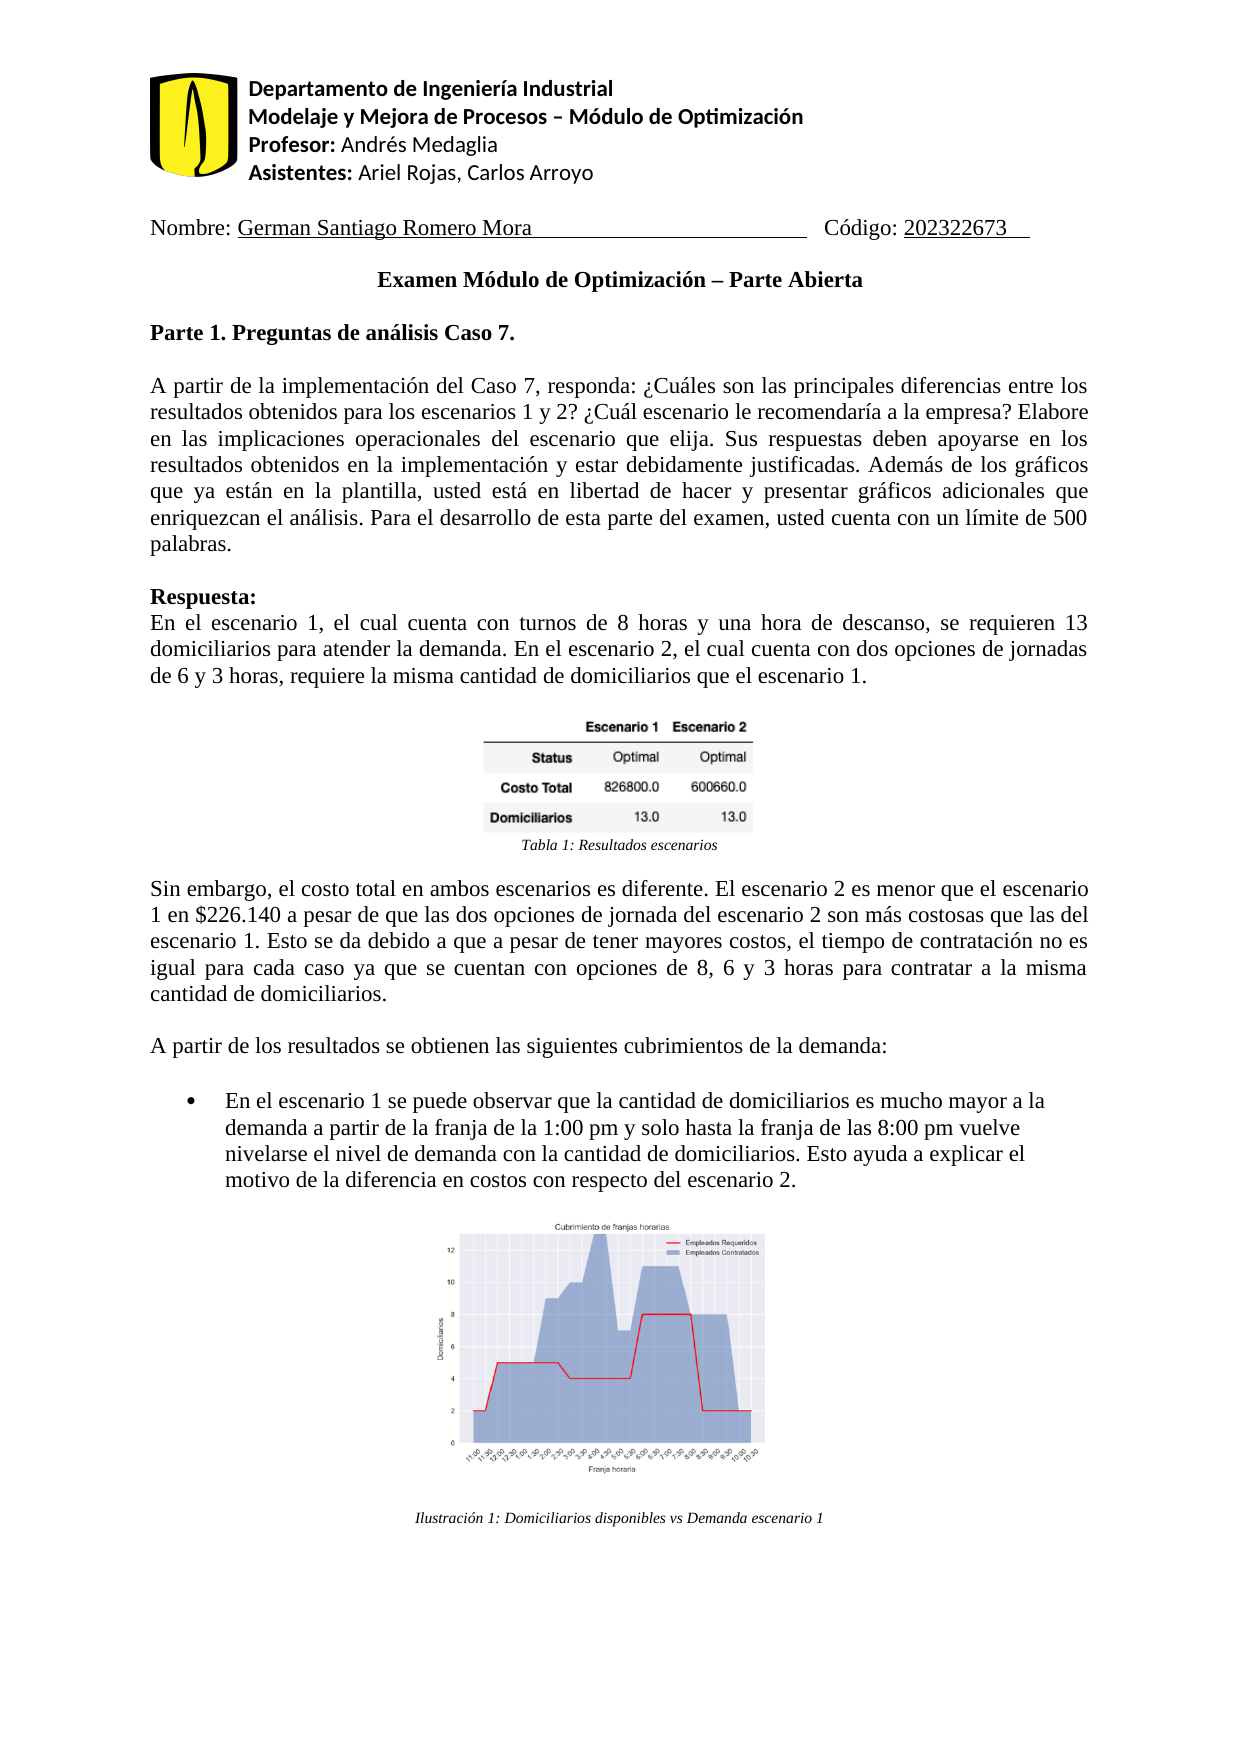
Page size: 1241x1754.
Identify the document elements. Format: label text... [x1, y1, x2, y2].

text A partir de la implementación del Caso 7, responda: ¿Cuáles son las principales diferencias entre los resultados obtenidos para los escenarios 1 y 2? ¿Cuál escenario le recomendaría a la empresa? Elabore en las implicaciones operacionales del escenario que elija. Sus respuestas deben apoyarse en los resultados obtenidos en la implementación y estar debidamente justificadas. Además de los gráficos que ya están en la plantilla, usted está en libertad de hacer y presentar gráficos adicionales que enriquezcan el análisis. Para el desarrollo de esta parte del examen, usted cuenta con un límite de 500 palabras. [150, 372, 1090, 556]
list En el escenario 1 se puede observar que la cantidad de domiciliarios es mucho mayor a la demanda a partir de la franja de la 1:00 pm y solo hasta la franja de las 8:00 pm vuelve nivelarse el nivel de demanda con la cantidad de domiciliarios. Esto ayuda a explicar el motivo de la diferencia en costos con respecto del escenario 2. [187, 1087, 1090, 1193]
text A partir de los resultados se obtienen las siguientes cubrimientos de la demanda: [150, 1032, 1090, 1058]
text Ilustración 1: Domiciliarios disponibles vs Demanda escenario 1 [150, 1509, 1090, 1527]
picture [150, 73, 238, 177]
text Nombre: German Santiago Romero Mora Código: 202322673 [150, 214, 1090, 240]
text Sin embargo, el costo total en ambos escenarios es diferente. El escenario 2 es menor que el escenario 1 en $226.140 a pesar de que las dos opciones de jornada del escenario 2 son más costosas que las del escenario 1. Esto se da debido a que a pesar de tener mayores costos, el tiempo de contratación no es igual para cada caso ya que se cuentan con opciones de 8, 6 y 3 horas para contratar a la misma cantidad de domiciliarios. [150, 875, 1090, 1007]
picture [477, 714, 763, 837]
text En el escenario 1, el cual cuenta con turnos de 8 horas y una hora de descanso, se requieren 13 domiciliarios para atender la demanda. En el escenario 2, el cual cuenta con dos opciones de jornadas de 6 y 3 horas, requiere la misma cantidad de domiciliarios que el escenario 1. [150, 609, 1090, 688]
text Tabla 1: Resultados escenarios [150, 836, 1090, 854]
text Examen Módulo de Optimización – Parte Abierta [150, 267, 1090, 293]
picture [427, 1221, 813, 1480]
text Respuesta: [150, 583, 1090, 609]
text Parte 1. Preguntas de análisis Caso 7. [150, 319, 1090, 346]
